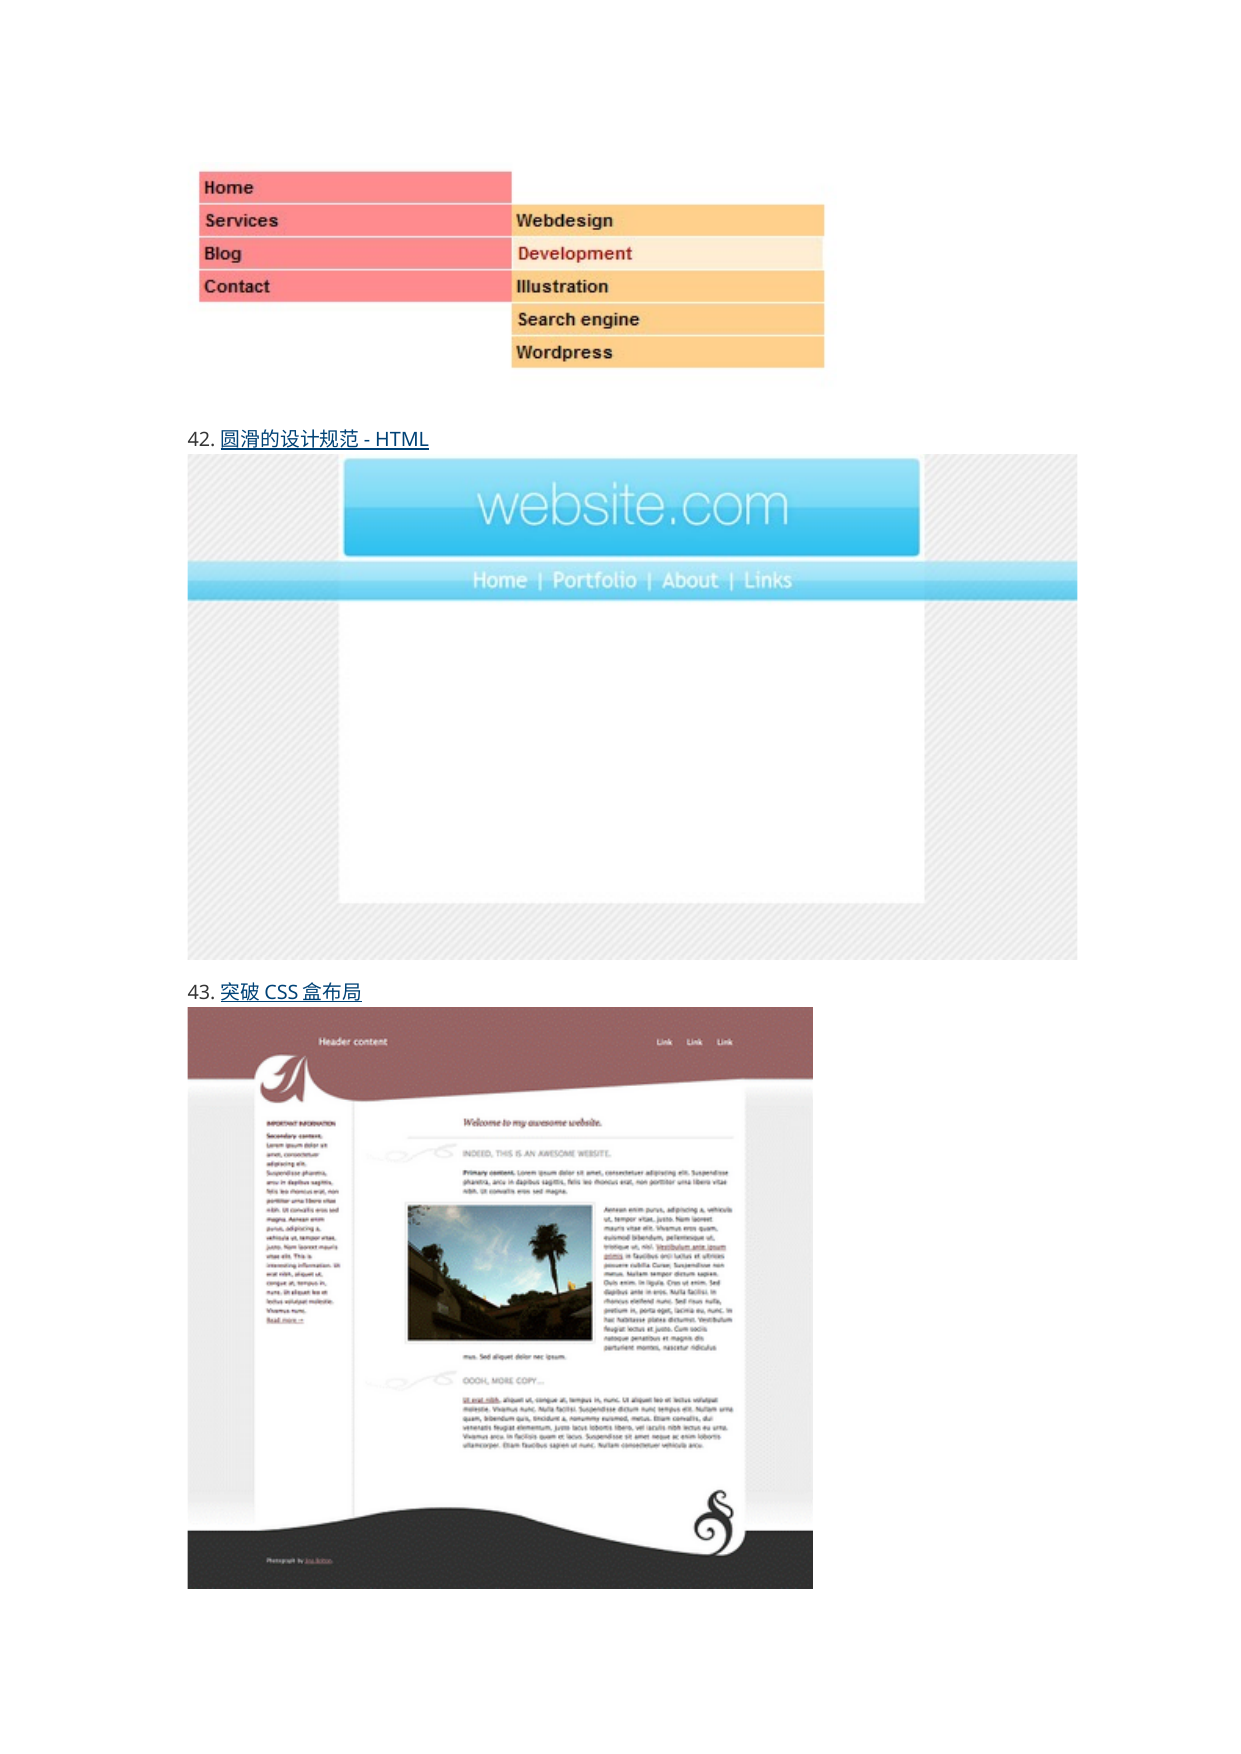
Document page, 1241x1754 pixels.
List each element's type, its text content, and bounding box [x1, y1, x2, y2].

picture [187, 1007, 813, 1589]
text 42. 圆滑的设计规范 - HTML [187, 422, 1053, 454]
picture [187, 454, 1078, 960]
text 43. 突破CSS盒布局 [187, 974, 1053, 1007]
picture [187, 162, 837, 390]
